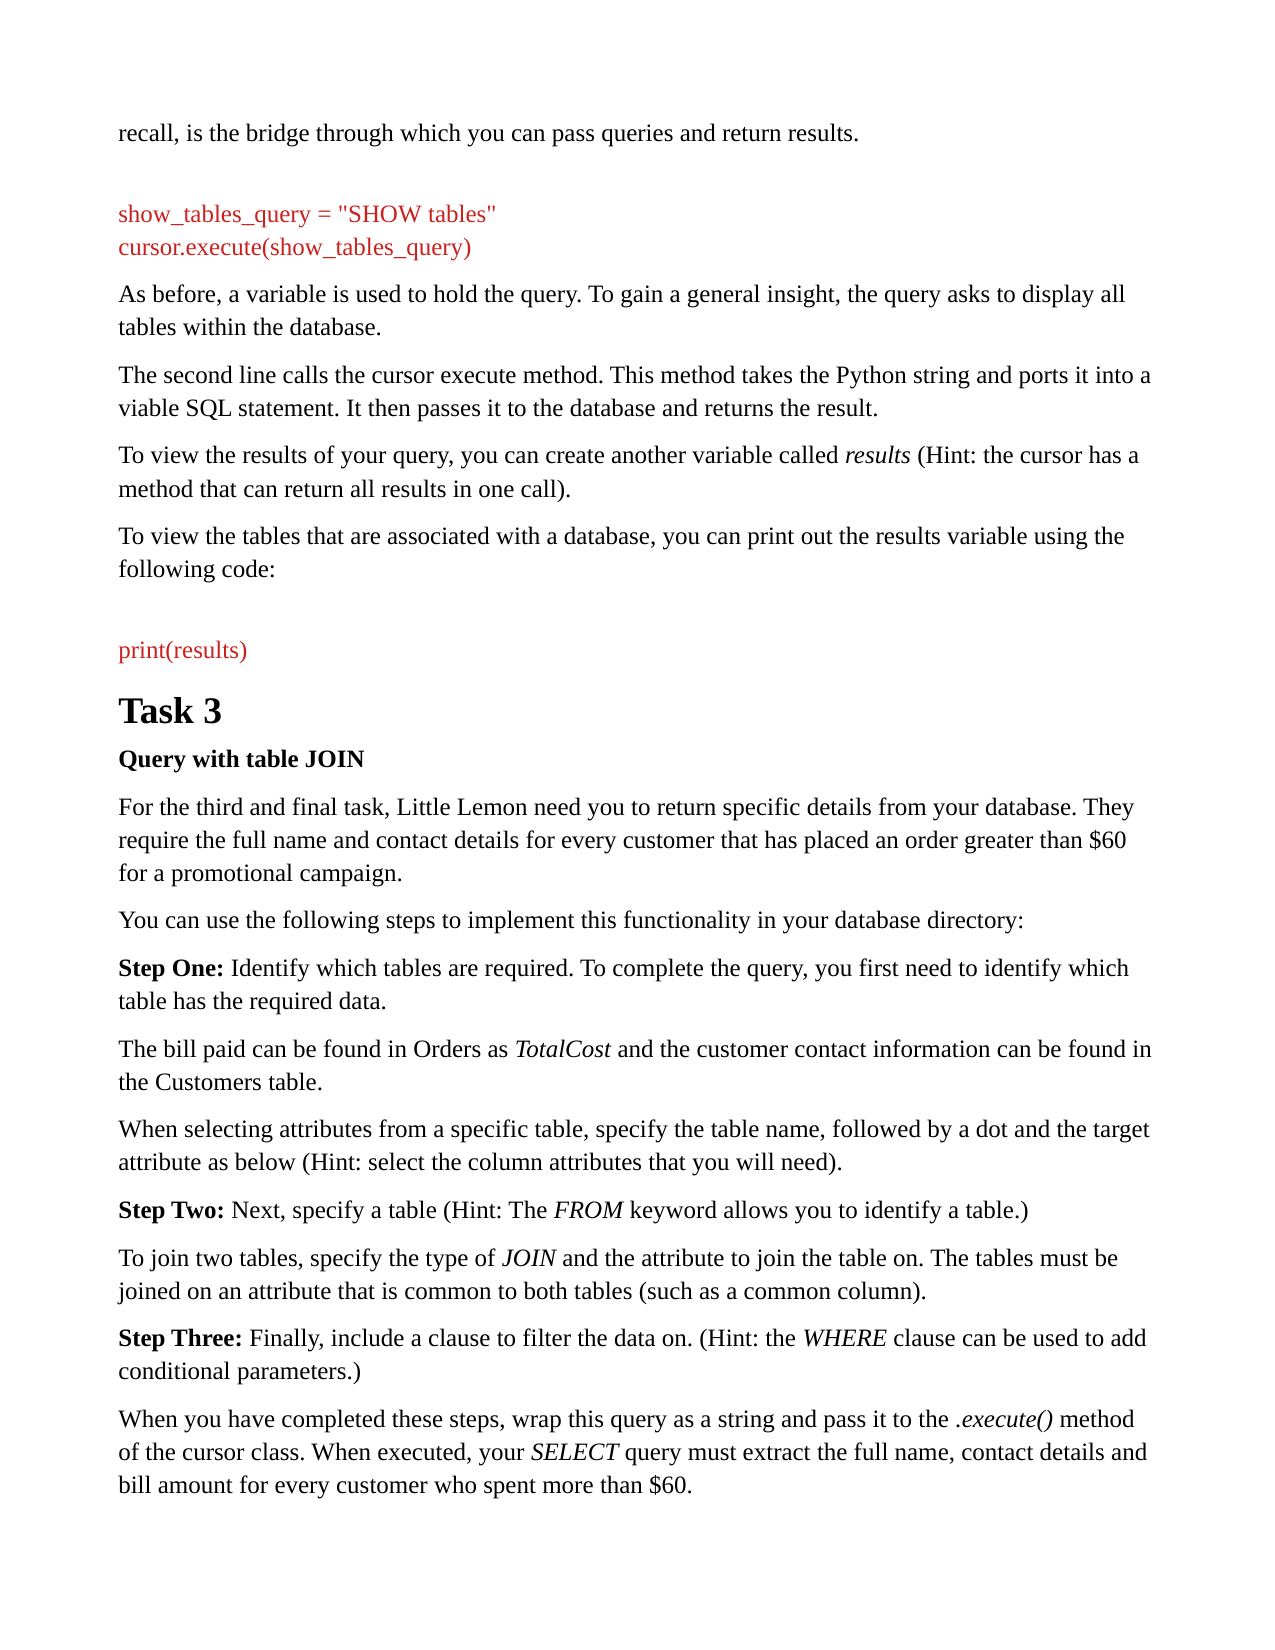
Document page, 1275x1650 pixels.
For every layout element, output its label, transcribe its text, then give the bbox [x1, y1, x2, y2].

text For the third and final task, Little Lemon need you to return specific details from your database. They require the full name and contact details for every customer that has placed an order greater than $60 for a promotional campaign. [118, 792, 1157, 887]
text The bill paid can be found in Orders as TotalCost and the customer contact information can be found in the Customers table. [118, 1034, 1157, 1096]
text The second line calls the cursor execute method. This method takes the Python string and ports it into a viable SQL statement. It then passes it to the database and returns the result. [118, 360, 1157, 422]
text To view the tables that are associated with a database, you can print out the results variable using the following code: [118, 521, 1157, 583]
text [118, 118, 1157, 147]
text You can use the following steps to implement this functionality in your database directory: [118, 906, 1157, 934]
text As before, a variable is used to hold the query. To gain a general insight, the query asks to display all tables within the database. [118, 279, 1157, 341]
text To view the results of your query, you can create another variable called results (Hint: the cursor has a method that can return all results in one call). [118, 441, 1157, 502]
text show_tables_query = "SHOW tables" [118, 199, 1157, 227]
text print(results) [118, 635, 1157, 664]
text Step One: Identify which tables are required. To complete the query, you first need to identify which table has the required data. [118, 953, 1157, 1015]
text Step Two: Next, specify a table (Hint: The FROM keyword allows you to identify a table.) [118, 1195, 1157, 1224]
subtitle Task 3 [118, 689, 1157, 732]
text When selecting attributes from a specific table, specify the table name, followed by a dot and the target attribute as below (Hint: select the column attributes that you will need). [118, 1114, 1157, 1176]
text Query with table JOIN [118, 744, 1157, 773]
text To join two tables, specify the type of JOIN and the attribute to join the table on. The tables must be joined on an attribute that is common to both tables (such as a common column). [118, 1243, 1157, 1304]
text When you have completed these steps, wrap this query as a string and pass it to the .execute() method of the cursor class. When executed, your SELECT query must extract the full name, contact details and bill amount for every customer who spent more than $60. [118, 1404, 1157, 1499]
text cursor.execute(show_tables_query) [118, 232, 1157, 261]
text Step Three: Finally, include a clause to filter the data on. (Hint: the WHERE clause can be used to add conditional parameters.) [118, 1323, 1157, 1385]
